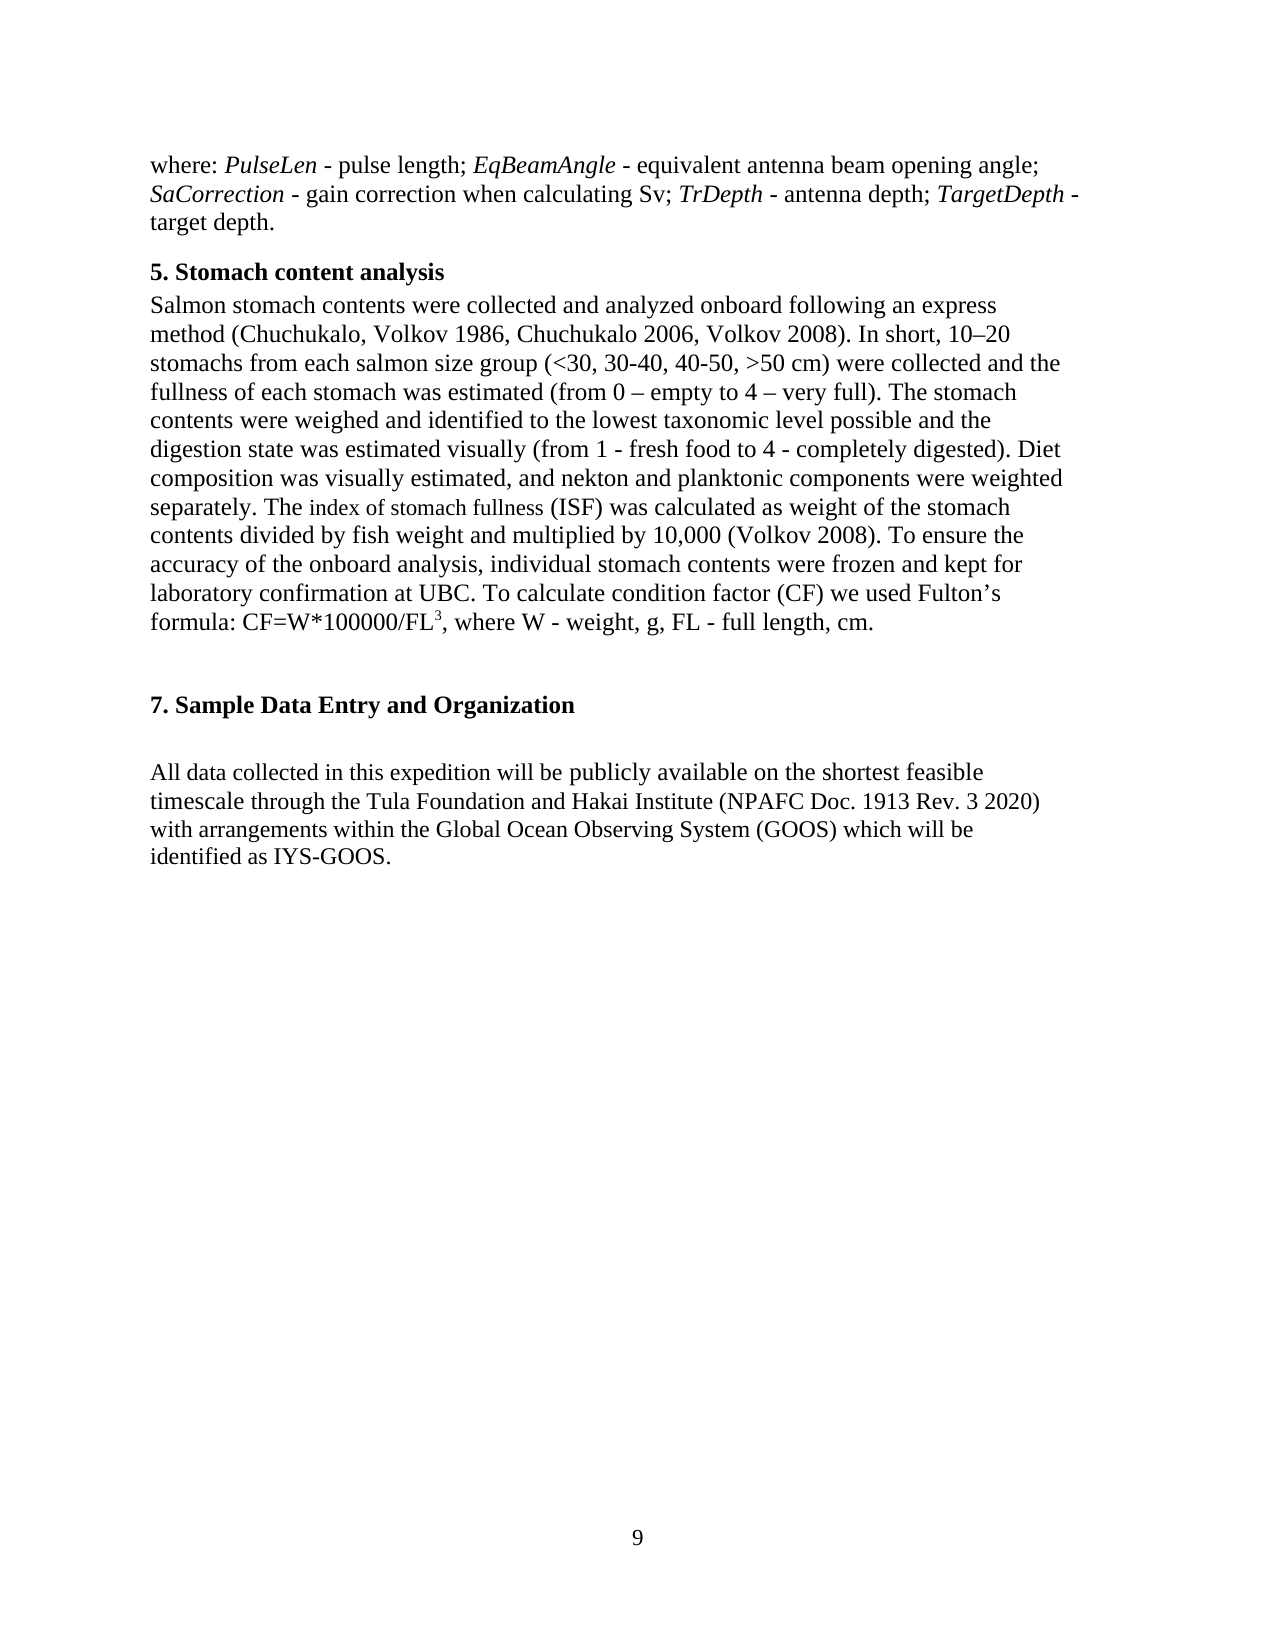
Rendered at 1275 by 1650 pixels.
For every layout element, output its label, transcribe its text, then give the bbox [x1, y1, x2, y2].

text where: PulseLen - pulse length; EqBeamAngle - equivalent antenna beam opening angle; SaCorrection - gain correction when calculating Sv; TrDepth - antenna depth; TargetDepth - target depth. [150, 150, 1125, 236]
text All data collected in this expedition will be publicly available on the shortest feasible timescale through the Tula Foundation and Hakai Institute (NPAFC Doc. 1913 Rev. 3 2020) with arrangements within the Global Ocean Observing System (GOOS) which will be identified as IYS-GOOS. [150, 757, 1071, 870]
subtitle 7. Sample Data Entry and Organization [150, 690, 1125, 719]
text Salmon stomach contents were collected and analyzed onboard following an express method (Chuchukalo, Volkov 1986, Chuchukalo 2006, Volkov 2008). In short, 10–20 stomachs from each salmon size group (<30, 30-40, 40-50, >50 cm) were collected and the fullness of each stomach was estimated (from 0 – empty to 4 – very full). The stomach contents were weighed and identified to the lowest taxonomic level possible and the digestion state was estimated visually (from 1 - fresh food to 4 - completely digested). Diet composition was visually estimated, and nekton and planktonic components were weighted separately. The index of stomach fullness (ISF) was calculated as weight of the stomach contents divided by fish weight and multiplied by 10,000 (Volkov 2008). To ensure the accuracy of the onboard analysis, individual stomach contents were frozen and kept for laboratory confirmation at UBC. To calculate condition factor (CF) we used Fulton’s formula: CF=W*100000/FL3, where W - weight, g, FL - full length, cm. [150, 291, 1071, 636]
subtitle 5. Stomach content analysis [150, 257, 1125, 286]
